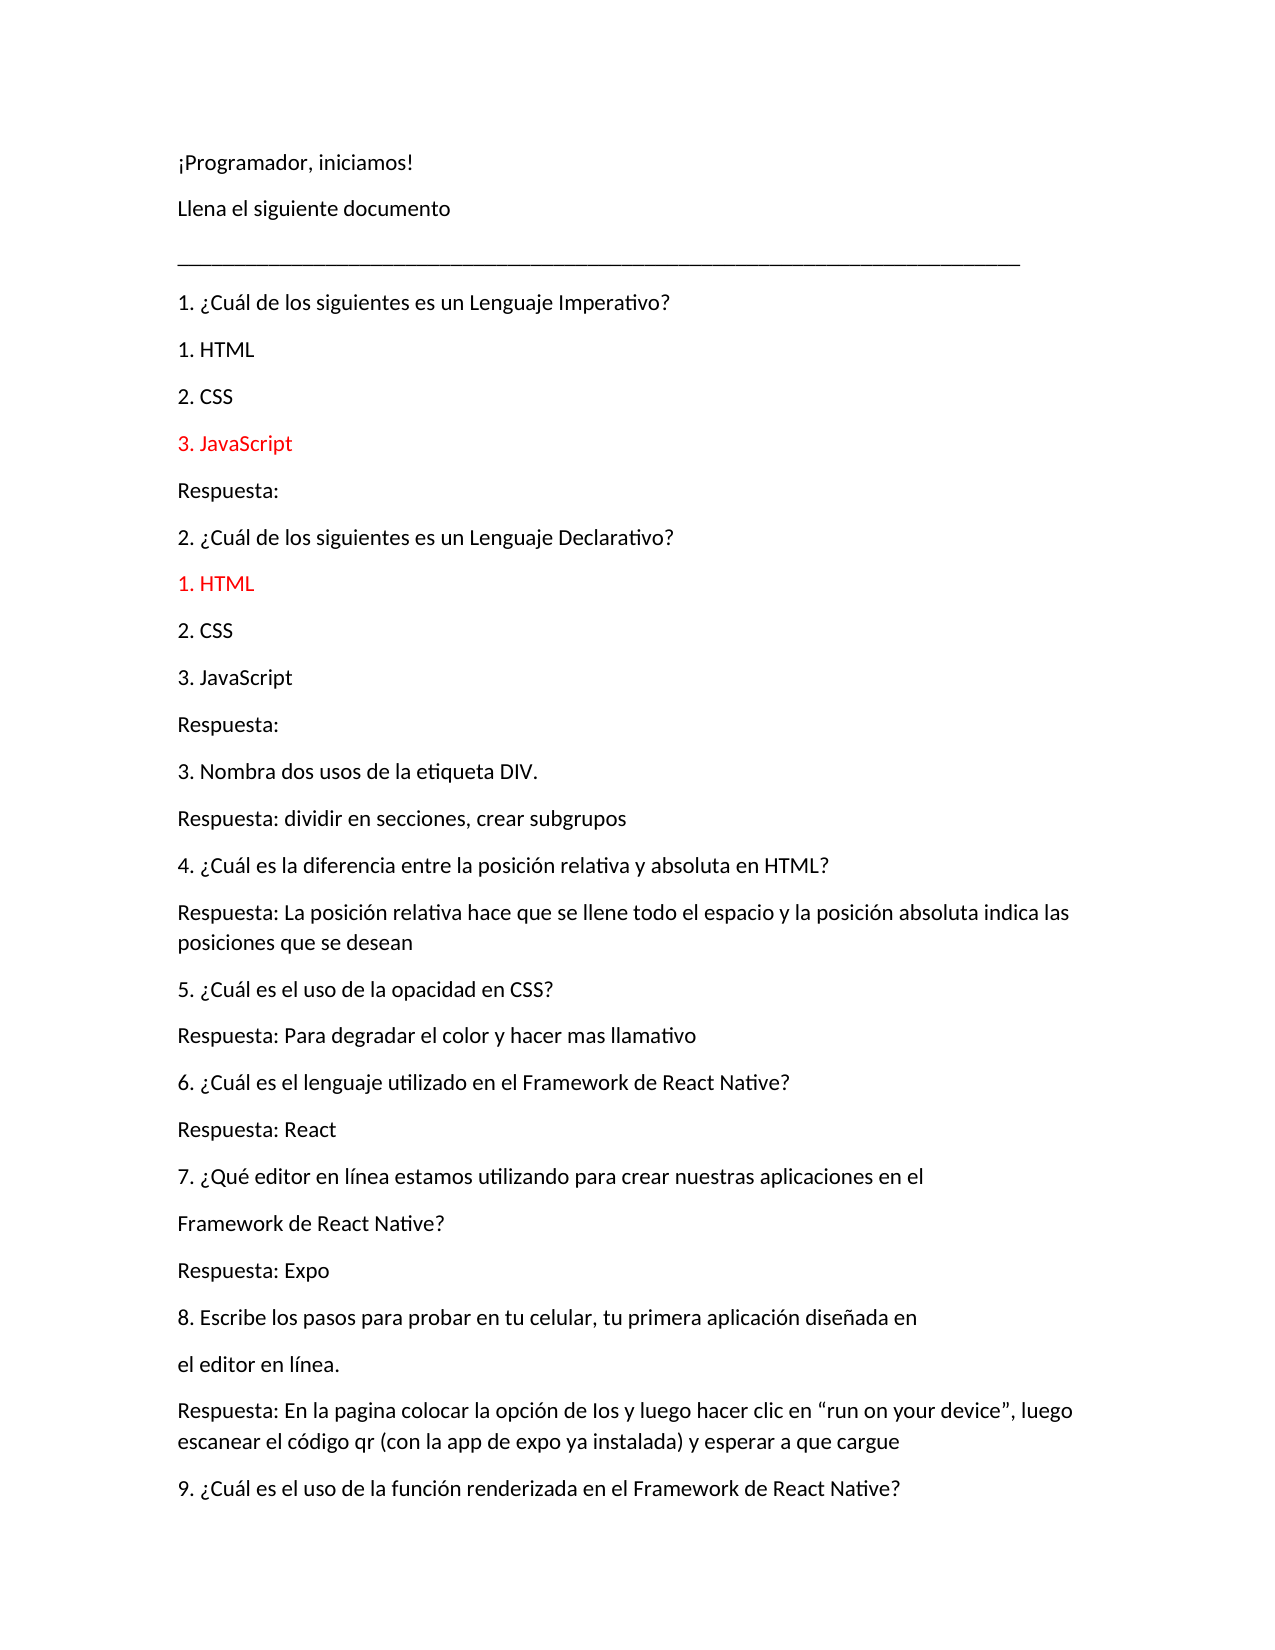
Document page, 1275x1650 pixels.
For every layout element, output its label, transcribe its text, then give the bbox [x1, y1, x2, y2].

text Llena el siguiente documento [177, 194, 1098, 222]
text __________________________________________________________________________ [177, 241, 1098, 269]
text 1. HTML [177, 335, 1098, 363]
text 5. ¿Cuál es el uso de la opacidad en CSS? [177, 975, 1098, 1003]
text 3. JavaScript [177, 429, 1098, 457]
text Respuesta: En la pagina colocar la opción de Ios y luego hacer clic en “run on your device”, luego escanear el código qr (con la app de expo ya instalada) y esperar a que cargue [177, 1397, 1098, 1455]
text 9. ¿Cuál es el uso de la función renderizada en el Framework de React Native? [177, 1474, 1098, 1502]
text 2. ¿Cuál de los siguientes es un Lenguaje Declarativo? [177, 523, 1098, 551]
text 3. Nombra dos usos de la etiqueta DIV. [177, 757, 1098, 785]
text 2. CSS [177, 616, 1098, 644]
text Respuesta: [177, 476, 1098, 504]
text Respuesta: Expo [177, 1256, 1098, 1284]
text Respuesta: React [177, 1115, 1098, 1143]
text ¡Programador, iniciamos! [177, 148, 1098, 176]
text Respuesta: dividir en secciones, crear subgrupos [177, 804, 1098, 832]
text 6. ¿Cuál es el lenguaje utilizado en el Framework de React Native? [177, 1068, 1098, 1096]
text Respuesta: [177, 710, 1098, 738]
text Framework de React Native? [177, 1209, 1098, 1237]
text 8. Escribe los pasos para probar en tu celular, tu primera aplicación diseñada en [177, 1303, 1098, 1331]
text 2. CSS [177, 382, 1098, 410]
text 1. HTML [177, 569, 1098, 597]
text 4. ¿Cuál es la diferencia entre la posición relativa y absoluta en HTML? [177, 851, 1098, 879]
text Respuesta: La posición relativa hace que se llene todo el espacio y la posición absoluta indica las posiciones que se desean [177, 898, 1098, 956]
text Respuesta: Para degradar el color y hacer mas llamativo [177, 1022, 1098, 1049]
text el editor en línea. [177, 1350, 1098, 1378]
text 3. JavaScript [177, 663, 1098, 691]
text 1. ¿Cuál de los siguientes es un Lenguaje Imperativo? [177, 288, 1098, 316]
text 7. ¿Qué editor en línea estamos utilizando para crear nuestras aplicaciones en el [177, 1162, 1098, 1190]
